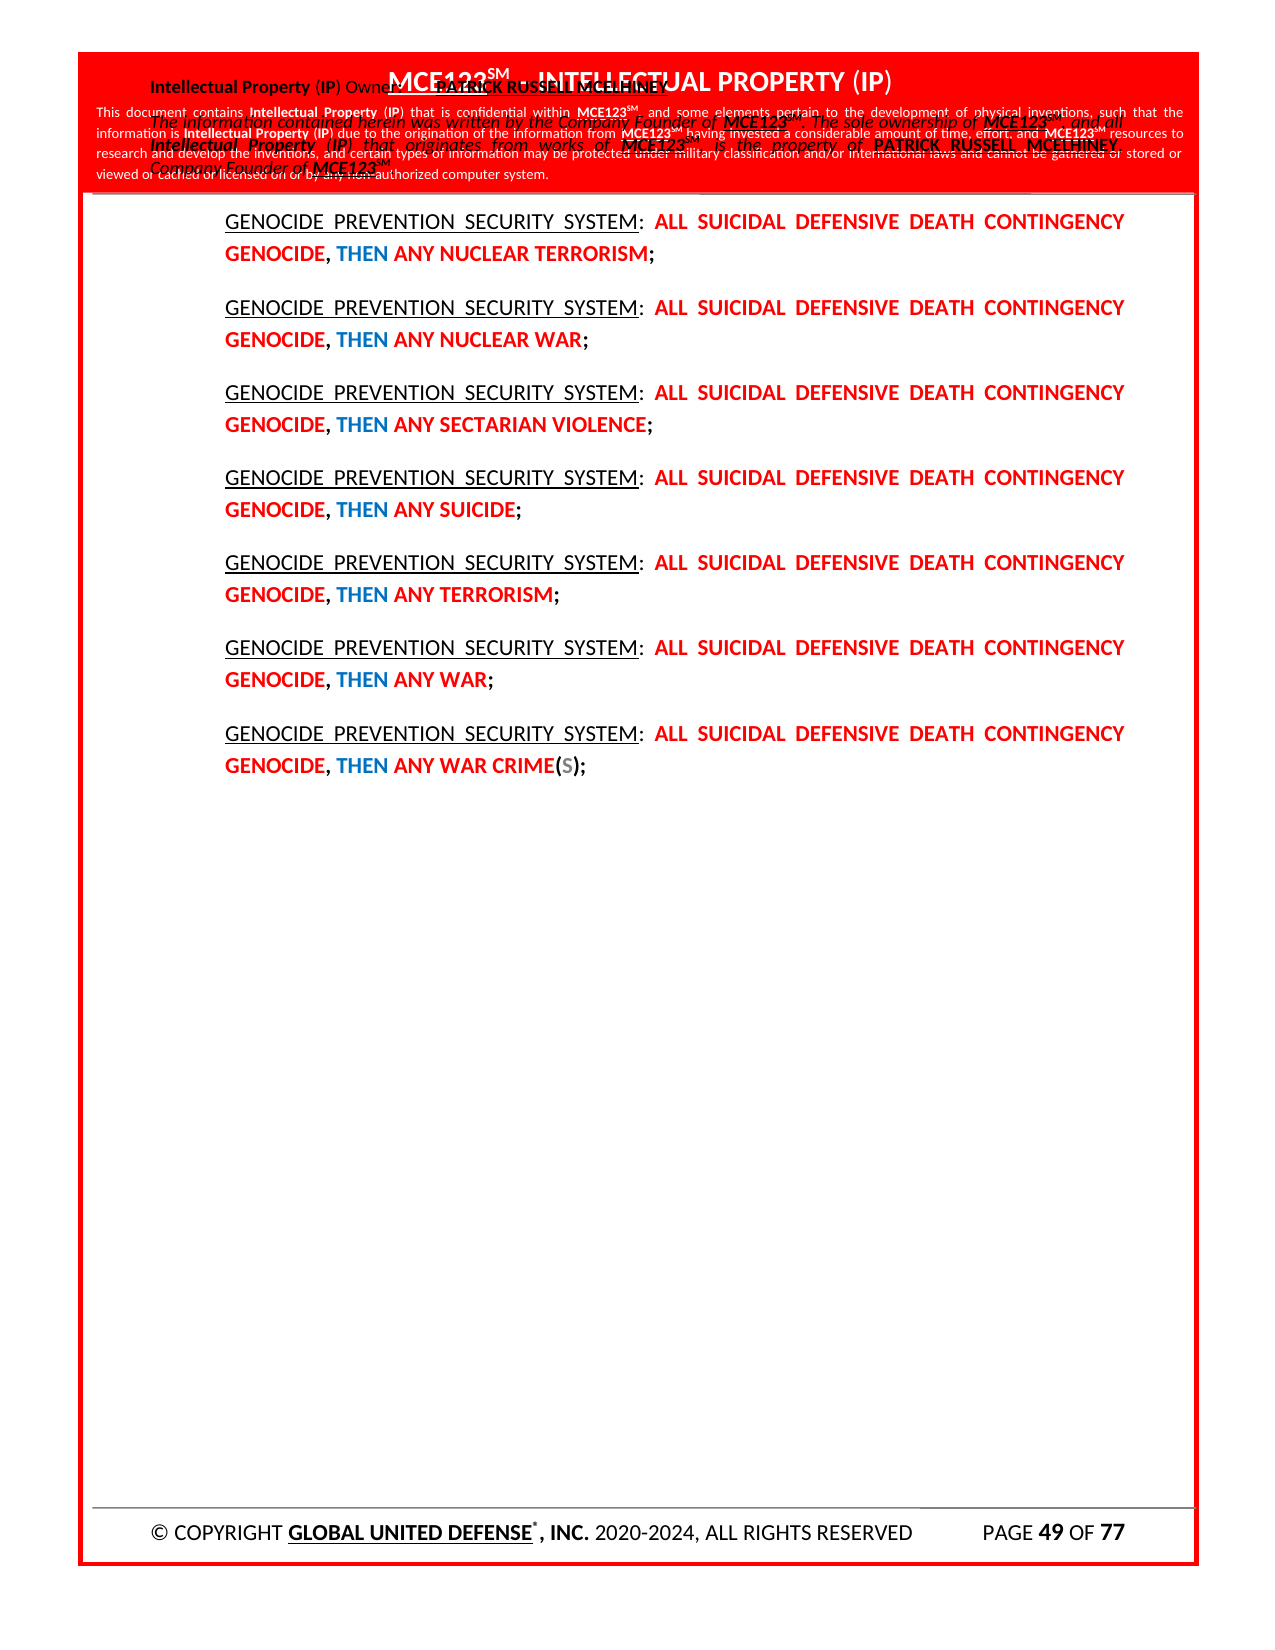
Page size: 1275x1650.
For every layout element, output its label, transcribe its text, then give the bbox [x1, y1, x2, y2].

text GENOCIDE PREVENTION SECURITY SYSTEM: ALL SUICIDAL DEFENSIVE DEATH CONTINGENCY GENOCIDE, THEN ANY WAR; [225, 633, 1125, 694]
text GENOCIDE PREVENTION SECURITY SYSTEM: ALL SUICIDAL DEFENSIVE DEATH CONTINGENCY GENOCIDE, THEN ANY TERRORISM; [225, 548, 1125, 608]
text GENOCIDE PREVENTION SECURITY SYSTEM: ALL SUICIDAL DEFENSIVE DEATH CONTINGENCY GENOCIDE, THEN ANY WAR CRIME(S); [225, 719, 1125, 779]
text GENOCIDE PREVENTION SECURITY SYSTEM: ALL SUICIDAL DEFENSIVE DEATH CONTINGENCY GENOCIDE, THEN ANY SECTARIAN VIOLENCE; [225, 378, 1125, 438]
text GENOCIDE PREVENTION SECURITY SYSTEM: ALL SUICIDAL DEFENSIVE DEATH CONTINGENCY GENOCIDE, THEN ANY SUICIDE; [225, 463, 1125, 523]
text GENOCIDE PREVENTION SECURITY SYSTEM: ALL SUICIDAL DEFENSIVE DEATH CONTINGENCY GENOCIDE, THEN ANY NUCLEAR WAR; [225, 293, 1125, 353]
text GENOCIDE PREVENTION SECURITY SYSTEM: ALL SUICIDAL DEFENSIVE DEATH CONTINGENCY GENOCIDE, THEN ANY NUCLEAR TERRORISM; [225, 207, 1125, 268]
